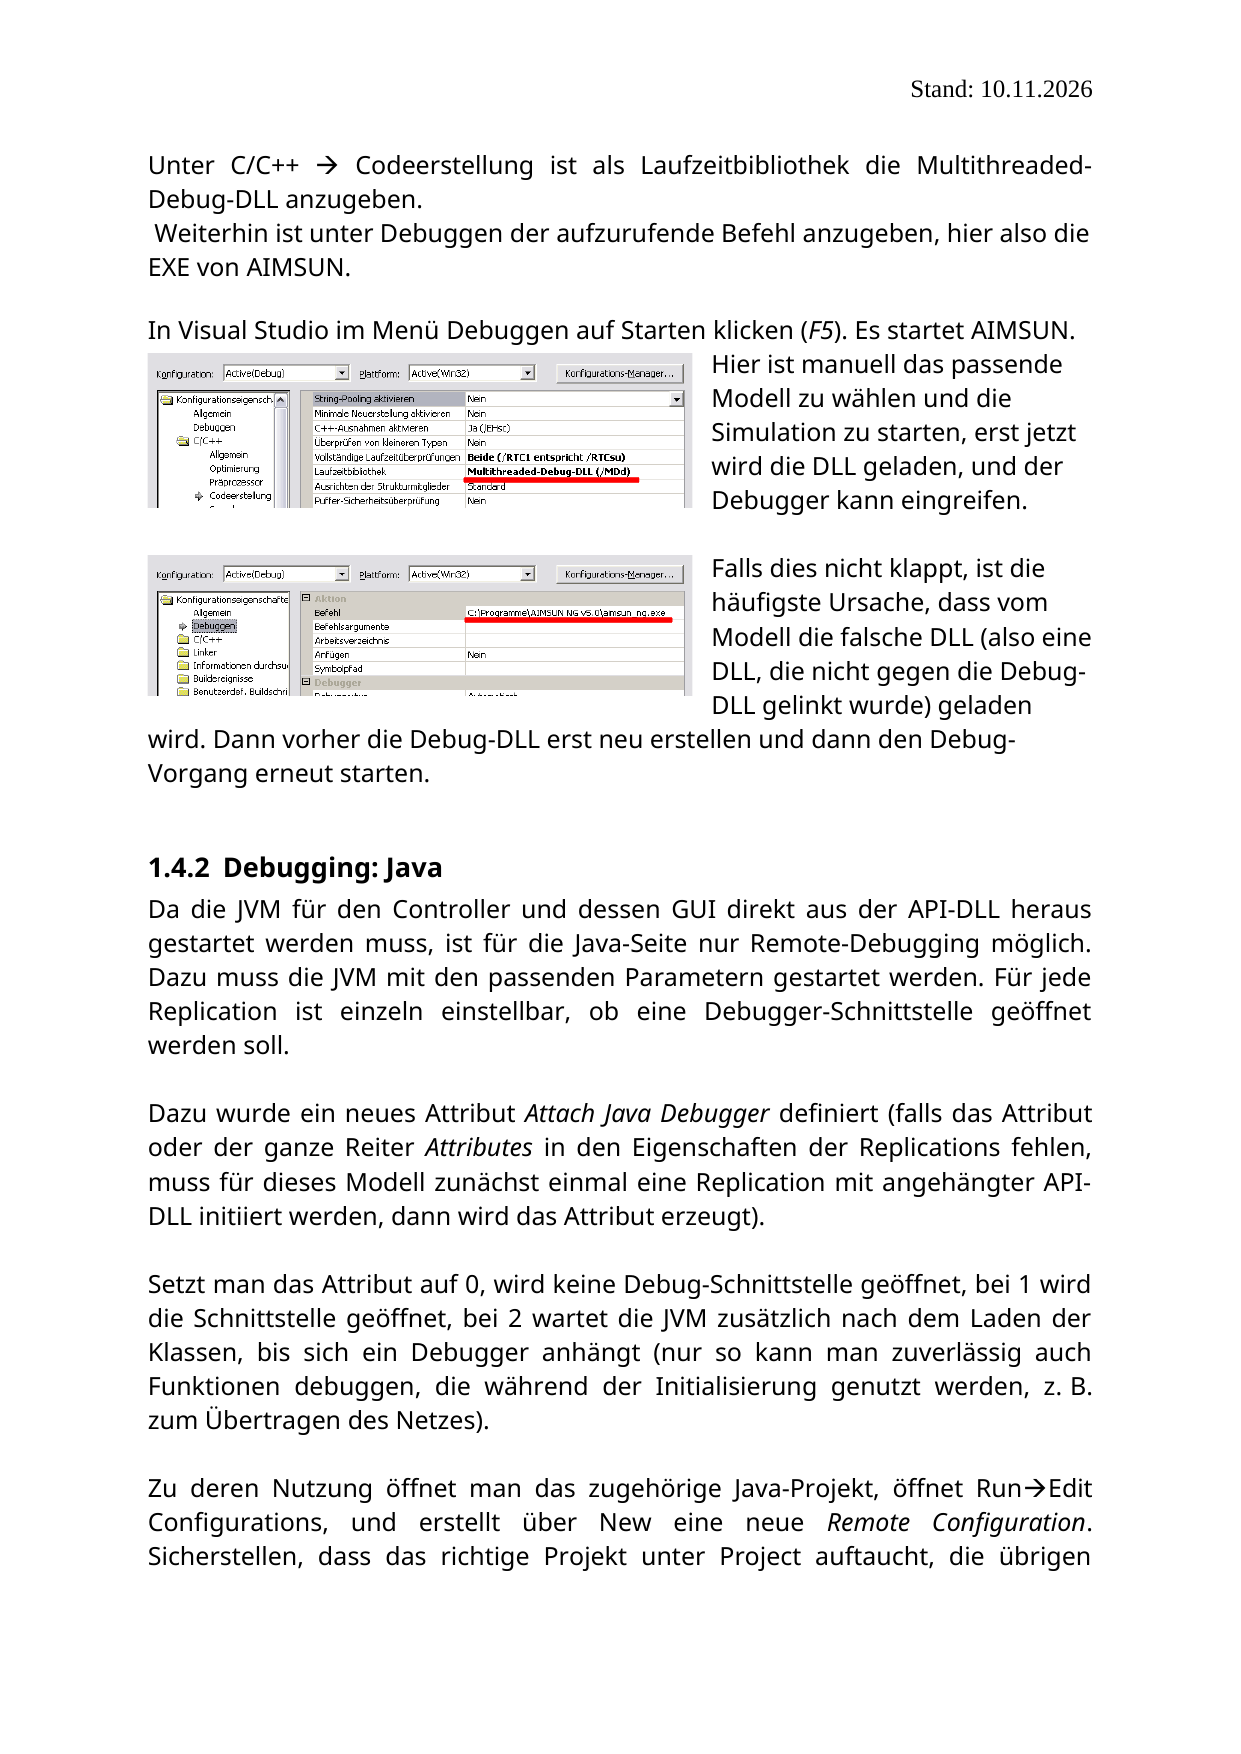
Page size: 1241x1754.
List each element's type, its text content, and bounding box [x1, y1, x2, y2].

text Unter C/C++ Codeerstellung ist als Laufzeitbibliothek die Multithreaded-Debug-DLL anzugeben. [148, 148, 1093, 216]
picture [147, 555, 693, 696]
text Setzt man das Attribut auf 0, wird keine Debug-Schnittstelle geöffnet, bei 1 wird die Schnittstelle geöffnet, bei 2 wartet die JVM zusätzlich nach dem Laden der Klassen, bis sich ein Debugger anhängt (nur so kann man zuverlässig auch Funktionen debuggen, die während der Initialisierung genutzt werden, z. B. zum Übertragen des Netzes). [148, 1266, 1093, 1437]
subtitle Debugging: Java [148, 848, 1093, 885]
text Weiterhin ist unter Debuggen der aufzurufende Befehl anzugeben, hier also die EXE von AIMSUN. [148, 216, 1093, 284]
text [148, 1471, 1093, 1573]
picture [147, 353, 693, 508]
text Da die JVM für den Controller und dessen GUI direkt aus der API-DLL heraus gestartet werden muss, ist für die Java-Seite nur Remote-Debugging möglich. Dazu muss die JVM mit den passenden Parametern gestartet werden. Für jede Replication ist einzeln einstellbar, ob eine Debugger-Schnittstelle geöffnet werden soll. [148, 892, 1093, 1062]
text Dazu wurde ein neues Attribut Attach Java Debugger definiert (falls das Attribut oder der ganze Reiter Attributes in den Eigenschaften der Replications fehlen, muss für dieses Modell zunächst einmal eine Replication mit angehängter API-DLL initiiert werden, dann wird das Attribut erzeugt). [148, 1096, 1093, 1232]
